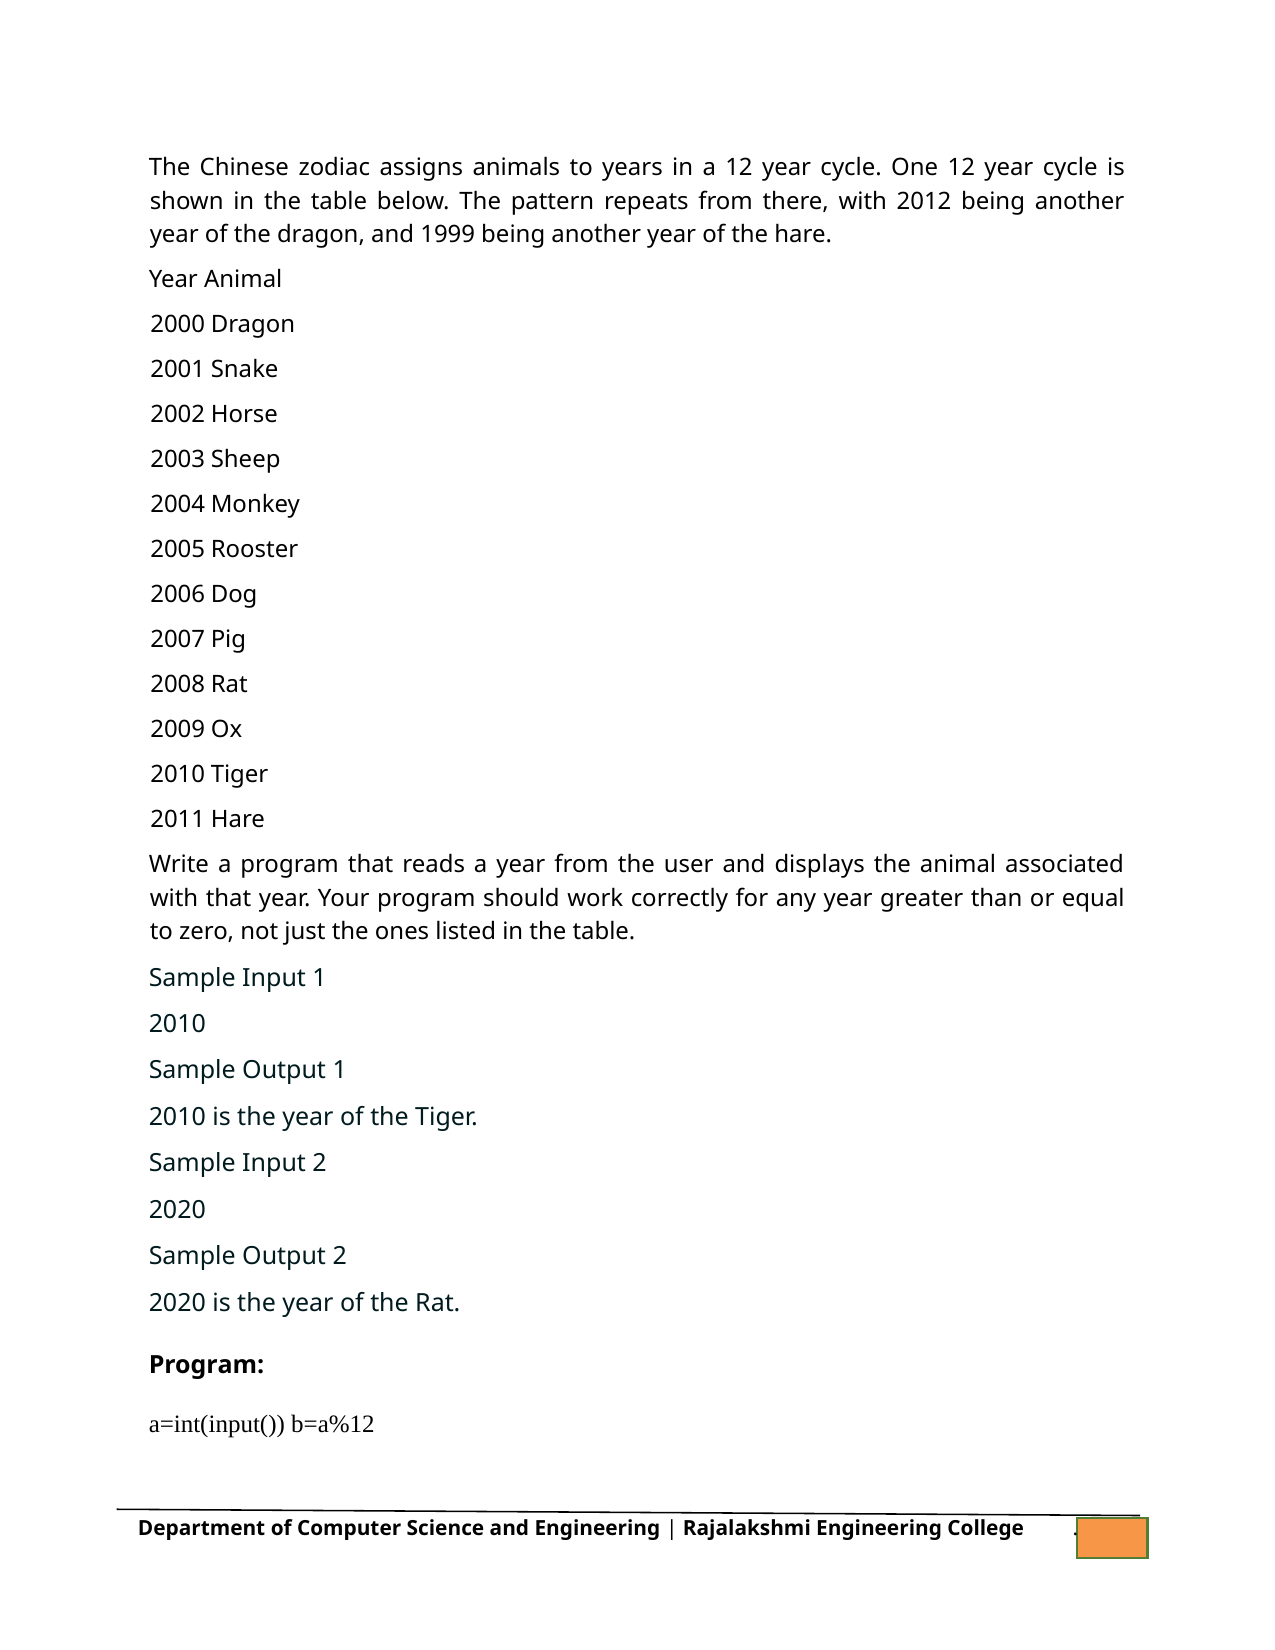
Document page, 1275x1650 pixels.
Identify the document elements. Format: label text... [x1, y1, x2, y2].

list Monkey [150, 487, 1126, 520]
text 2010 [148, 1006, 1126, 1040]
text Sample Input 1 [148, 959, 1126, 993]
list Pig [150, 622, 1126, 655]
text a=int(input()) b=a%12 [148, 1409, 376, 1437]
text Program: [148, 1347, 1126, 1381]
text Sample Input 2 [148, 1145, 1126, 1179]
list Ox [150, 712, 1126, 745]
text 2020 is the year of the Rat. [148, 1284, 1126, 1318]
text 2020 [148, 1191, 1126, 1226]
list Hare [150, 802, 1126, 835]
text The Chinese zodiac assigns animals to years in a 12 year cycle. One 12 year cycle is shown in the table below. The pattern repeats from there, with 2012 being another year of the dragon, and 1999 being another year of the hare. [148, 150, 1126, 250]
list Snake [150, 352, 1126, 385]
list Rat [150, 667, 1126, 700]
list Dragon [150, 307, 1126, 340]
list Horse [150, 397, 1126, 430]
text Sample Output 1 [148, 1052, 1126, 1086]
text Sample Output 2 [148, 1238, 1126, 1272]
list Sheep [150, 442, 1126, 475]
text Year Animal [148, 262, 1126, 295]
text Write a program that reads a year from the user and displays the animal associated with that year. Your program should work correctly for any year greater than or equal to zero, not just the ones listed in the table. [148, 847, 1126, 947]
text 2010 is the year of the Tiger. [148, 1098, 1126, 1133]
list Dog [150, 577, 1126, 610]
list Tiger [150, 757, 1126, 790]
list Rooster [150, 532, 1126, 565]
